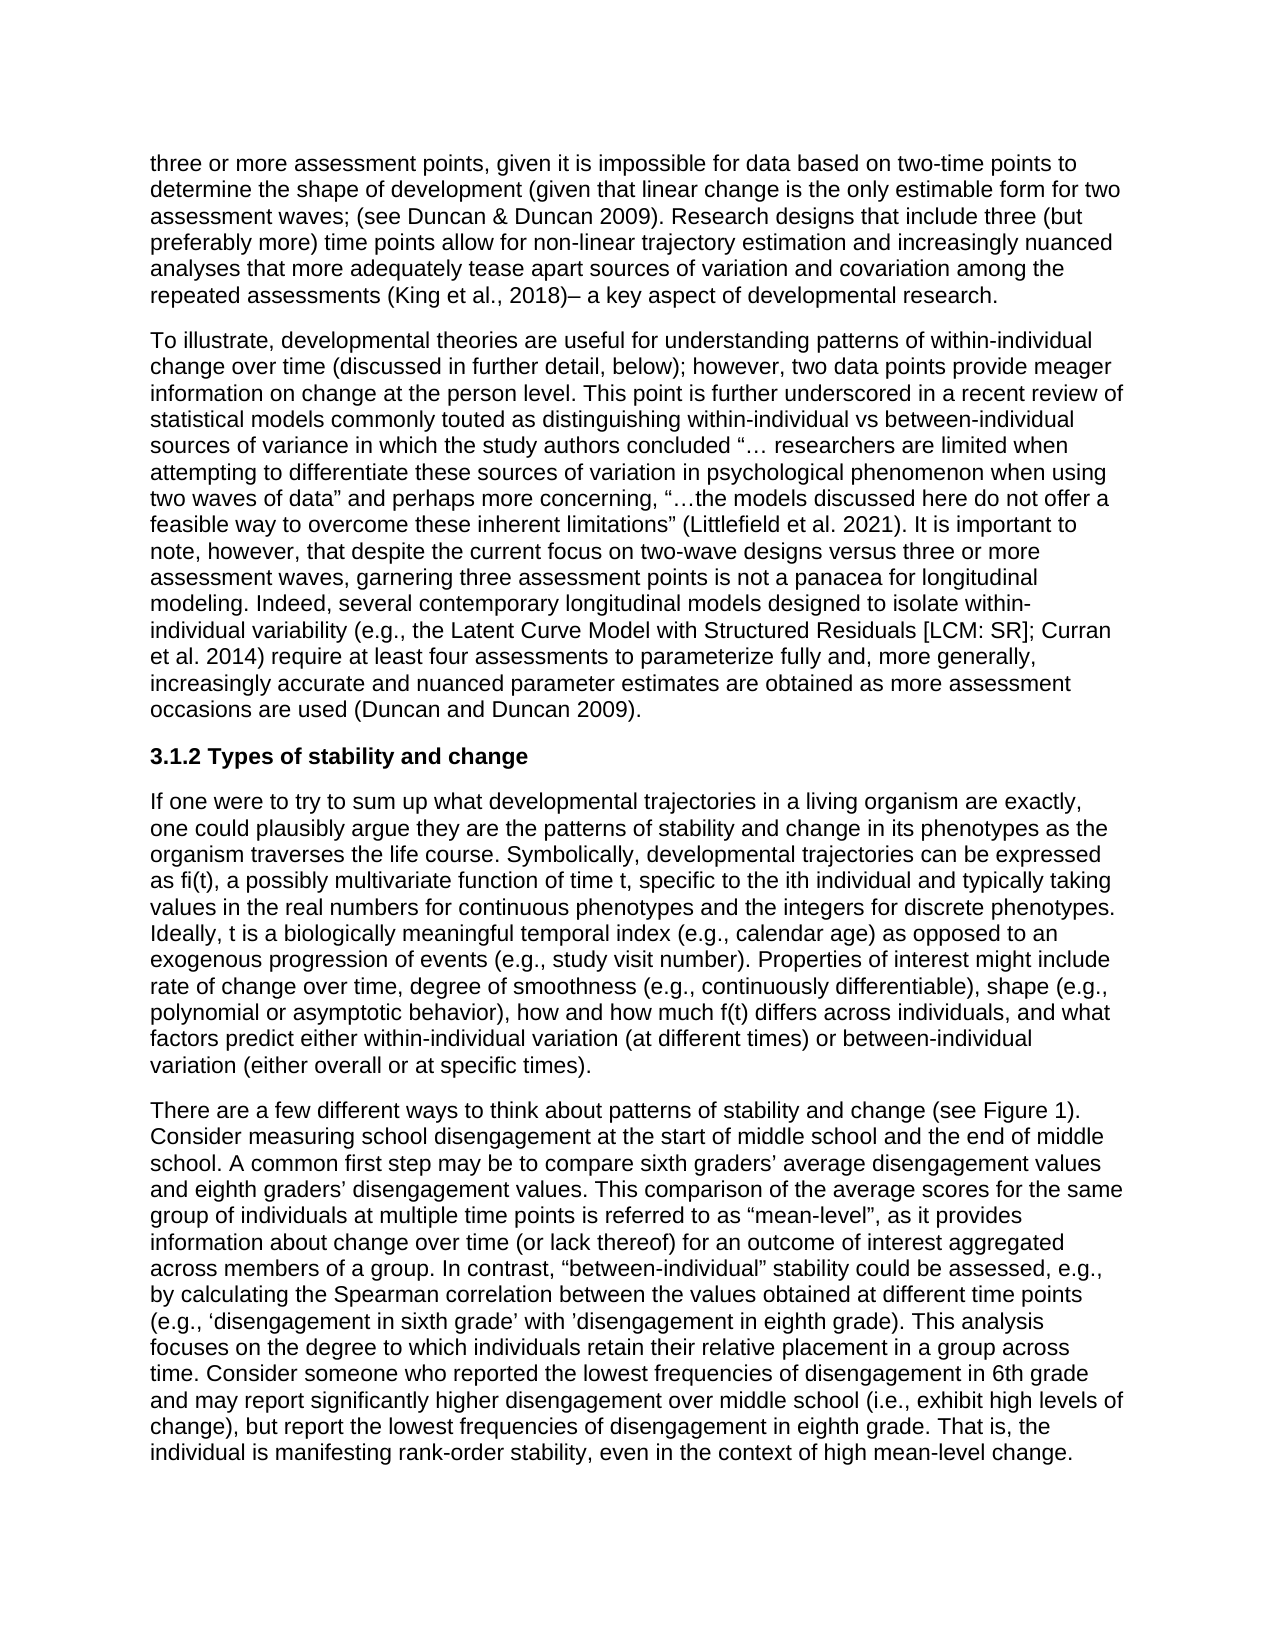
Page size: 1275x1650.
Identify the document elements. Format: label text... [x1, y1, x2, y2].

text There are a few different ways to think about patterns of stability and change (see Figure 1). Consider measuring school disengagement at the start of middle school and the end of middle school. A common first step may be to compare sixth graders’ average disengagement values and eighth graders’ disengagement values. This comparison of the average scores for the same group of individuals at multiple time points is referred to as “mean-level”, as it provides information about change over time (or lack thereof) for an outcome of interest aggregated across members of a group. In contrast, “between-individual” stability could be assessed, e.g., by calculating the Spearman correlation between the values obtained at different time points (e.g., ‘disengagement in sixth grade’ with ’disengagement in eighth grade). This analysis focuses on the degree to which individuals retain their relative placement in a group across time. Consider someone who reported the lowest frequencies of disengagement in 6th grade and may report significantly higher disengagement over middle school (i.e., exhibit high levels of change), but report the lowest frequencies of disengagement in eighth grade. That is, the individual is manifesting rank-order stability, even in the context of high mean-level change. [150, 1097, 1125, 1466]
text To illustrate, developmental theories are useful for understanding patterns of within-individual change over time (discussed in further detail, below); however, two data points provide meager information on change at the person level. This point is further underscored in a recent review of statistical models commonly touted as distinguishing within-individual vs between-individual sources of variance in which the study authors concluded “… researchers are limited when attempting to differentiate these sources of variation in psychological phenomenon when using two waves of data” and perhaps more concerning, “…the models discussed here do not offer a feasible way to overcome these inherent limitations” (Littlefield et al. 2021). It is important to note, however, that despite the current focus on two-wave designs versus three or more assessment waves, garnering three assessment points is not a panacea for longitudinal modeling. Indeed, several contemporary longitudinal models designed to isolate within-individual variability (e.g., the Latent Curve Model with Structured Residuals [LCM: SR]; Curran et al. 2014) require at least four assessments to parameterize fully and, more generally, increasingly accurate and nuanced parameter estimates are obtained as more assessment occasions are used (Duncan and Duncan 2009). [150, 327, 1125, 722]
text If one were to try to sum up what developmental trajectories in a living organism are exactly, one could plausibly argue they are the patterns of stability and change in its phenotypes as the organism traverses the life course. Symbolically, developmental trajectories can be expressed as fi(t), a possibly multivariate function of time t, specific to the ith individual and typically taking values in the real numbers for continuous phenotypes and the integers for discrete phenotypes. Ideally, t is a biologically meaningful temporal index (e.g., calendar age) as opposed to an exogenous progression of events (e.g., study visit number). Properties of interest might include rate of change over time, degree of smoothness (e.g., continuously differentiable), shape (e.g., polynomial or asymptotic behavior), how and how much f(t) differs across individuals, and what factors predict either within-individual variation (at different times) or between-individual variation (either overall or at specific times). [150, 788, 1125, 1078]
subtitle 3.1.2 Types of stability and change [150, 743, 1125, 769]
